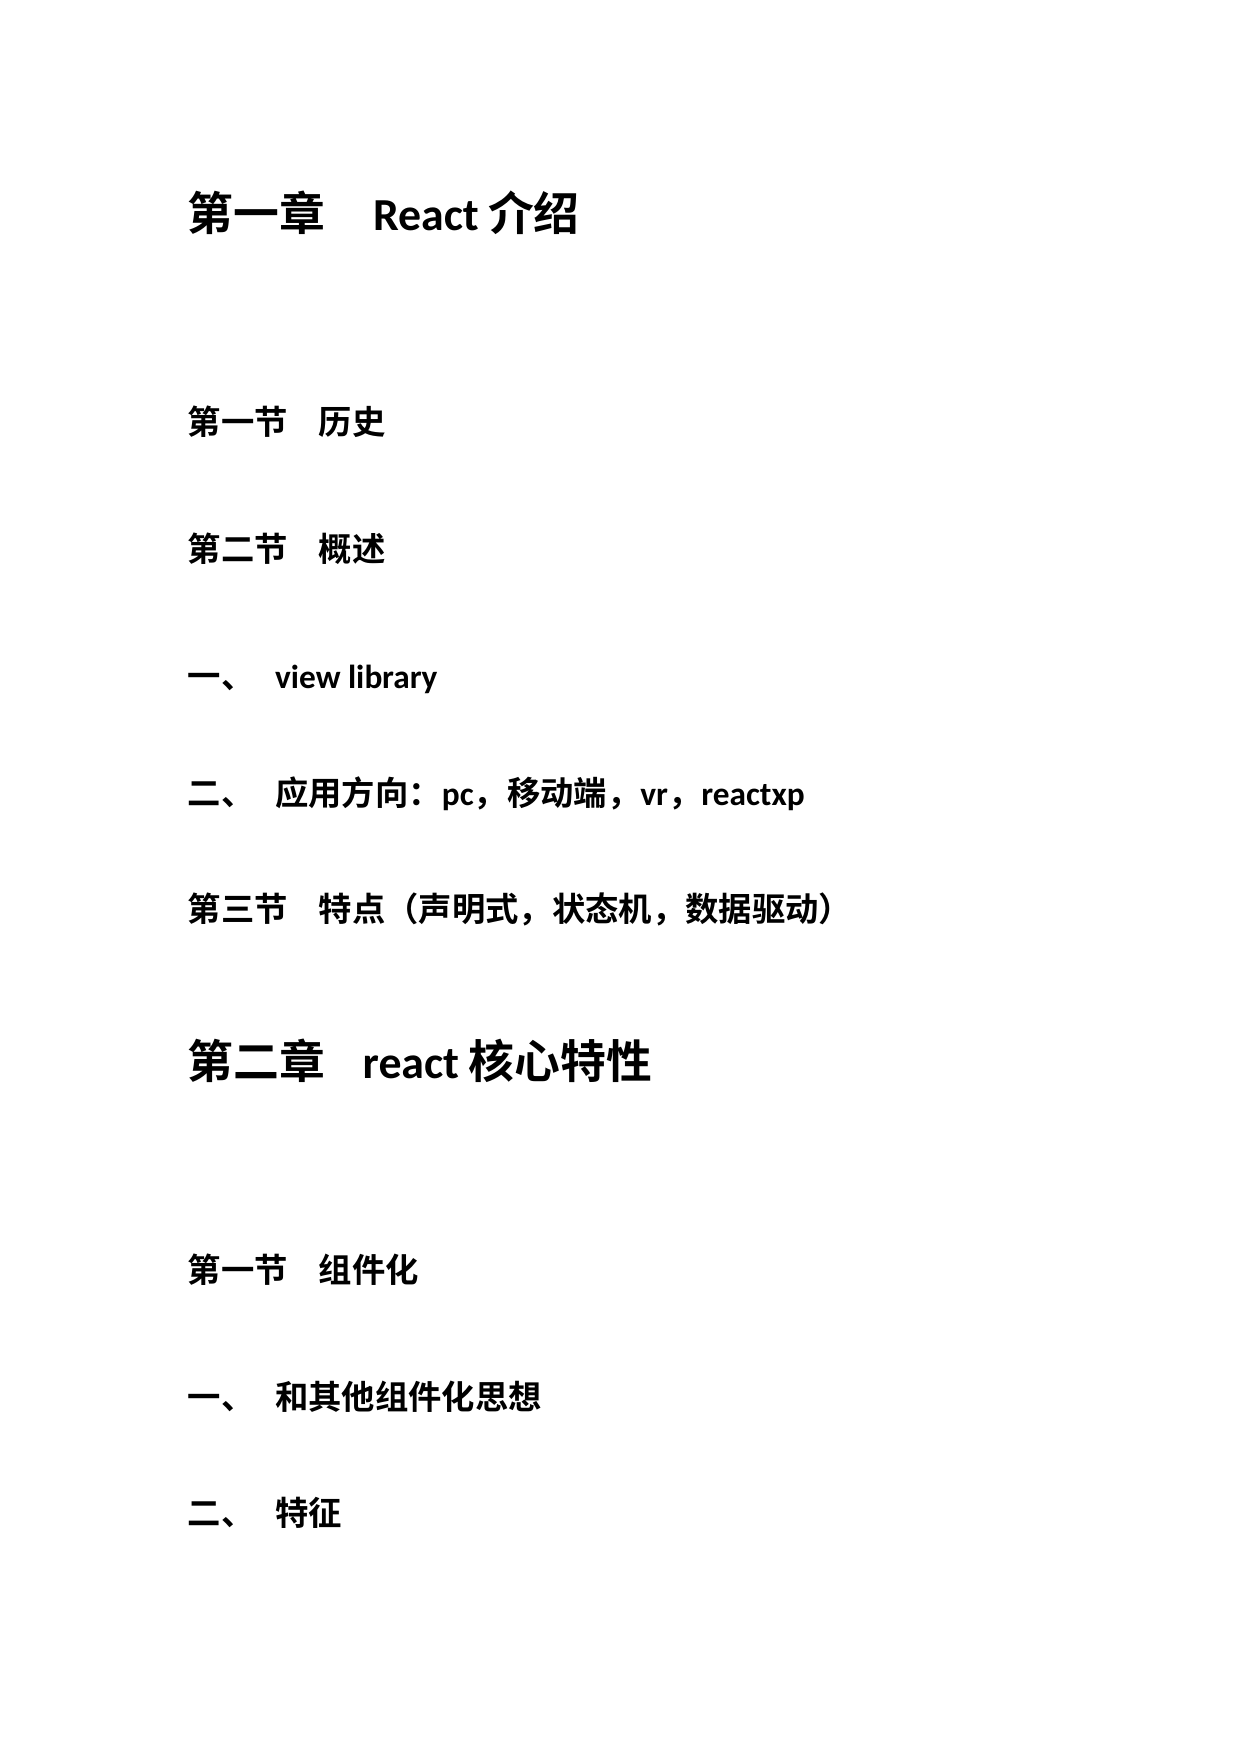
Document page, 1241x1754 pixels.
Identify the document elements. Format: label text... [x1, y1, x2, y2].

subtitle 组件化 [187, 1235, 1053, 1300]
subtitle 历史 [187, 387, 1053, 452]
subtitle React介绍 [187, 162, 1053, 259]
subtitle 特点（声明式，状态机，数据驱动） [187, 874, 1053, 939]
subtitle react核心特性 [187, 1009, 1053, 1107]
subtitle 应用方向：pc，移动端，vr，reactxp [187, 758, 1053, 823]
subtitle 特征 [187, 1478, 1053, 1543]
subtitle view library [187, 642, 1053, 707]
subtitle 和其他组件化思想 [187, 1362, 1053, 1427]
subtitle 概述 [187, 514, 1053, 579]
